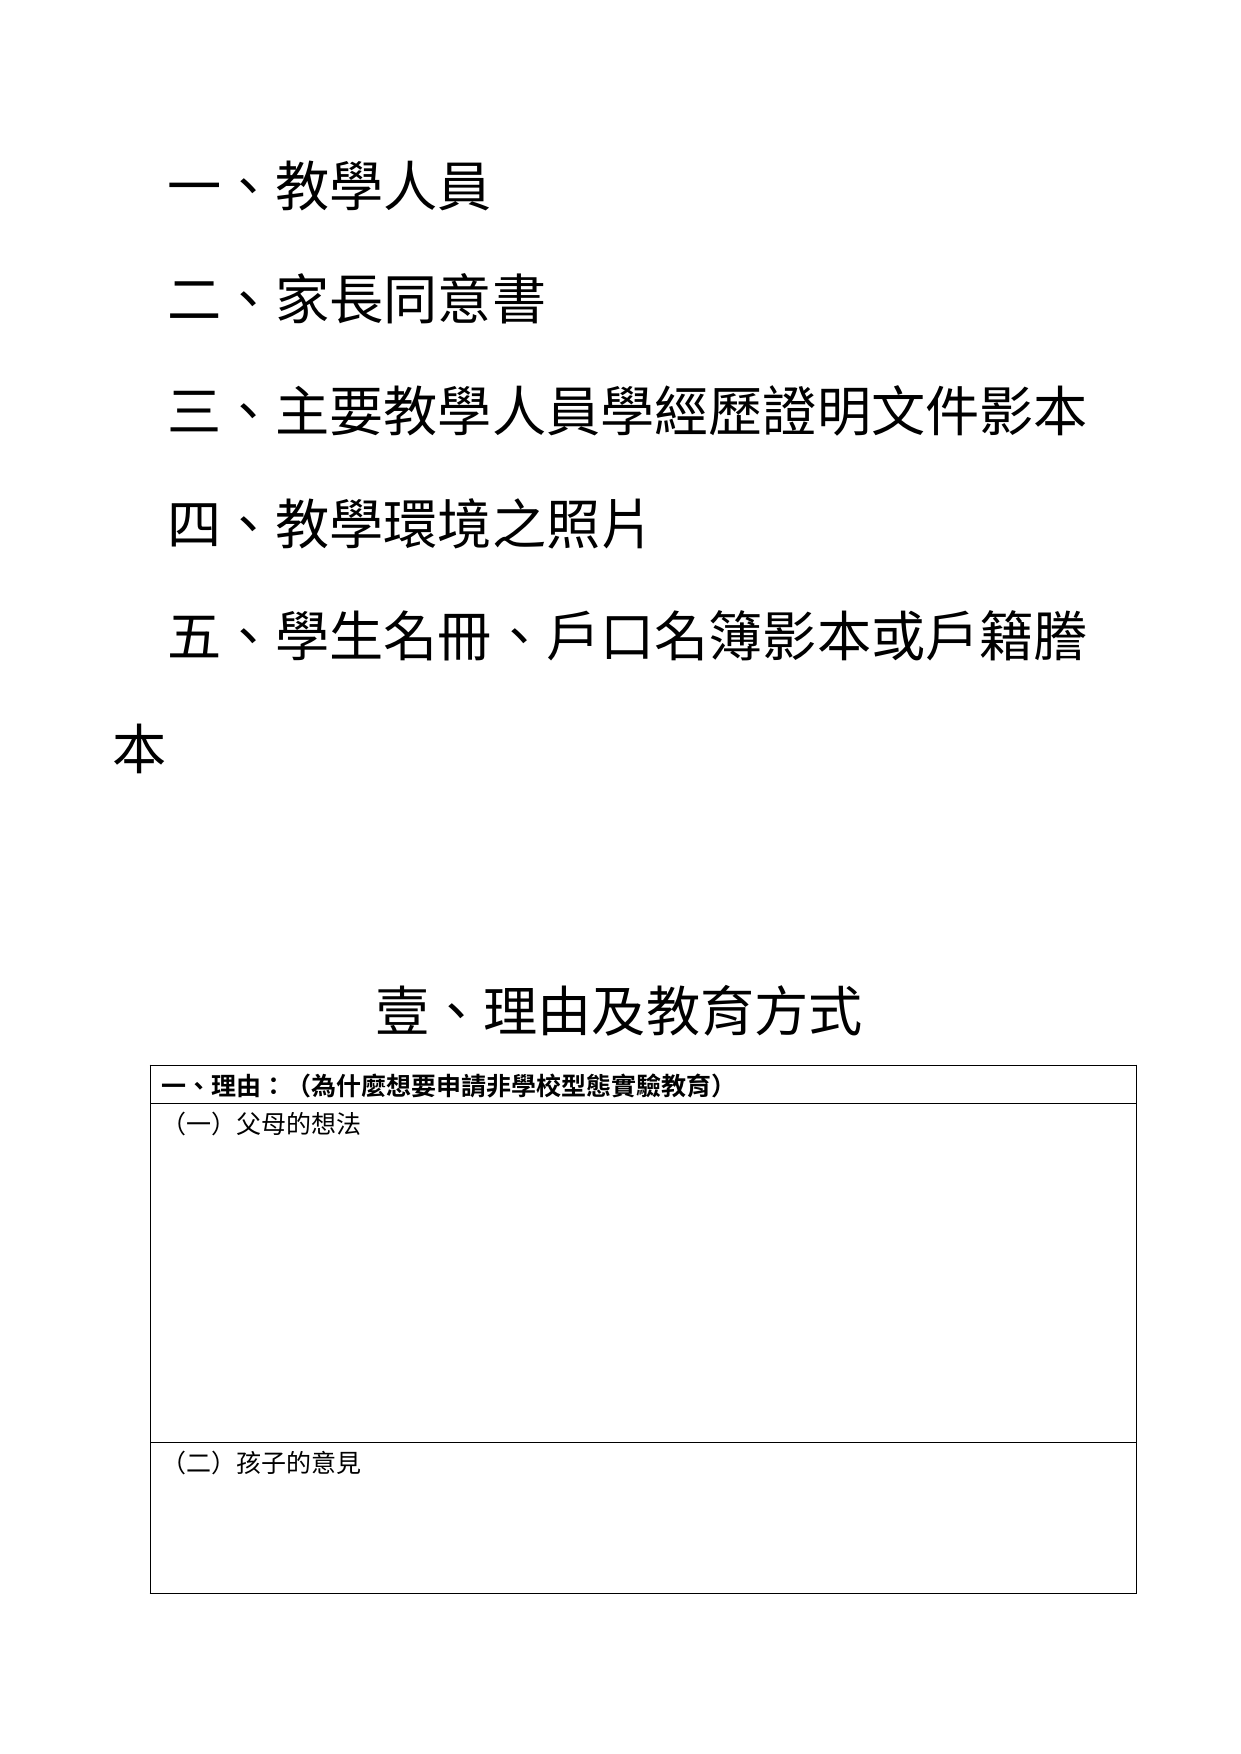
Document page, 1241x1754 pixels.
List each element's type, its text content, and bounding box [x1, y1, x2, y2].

text 三、主要教學人員學經歷證明文件影本 [113, 352, 1125, 464]
table_cell （一）父母的想法 [151, 1104, 1136, 1442]
text 一、教學人員 [113, 127, 1125, 239]
table_cell （二）孩子的意見 [151, 1443, 1136, 1593]
text 五、學生名冊、戶口名簿影本或戶籍謄本 [113, 577, 1125, 802]
text 四、教學環境之照片 [113, 464, 1125, 577]
text 二、家長同意書 [113, 239, 1125, 352]
table_header 一、理由：（為什麼想要申請非學校型態實驗教育） [151, 1066, 1136, 1103]
text 壹、理由及教育方式 [112, 952, 1125, 1064]
